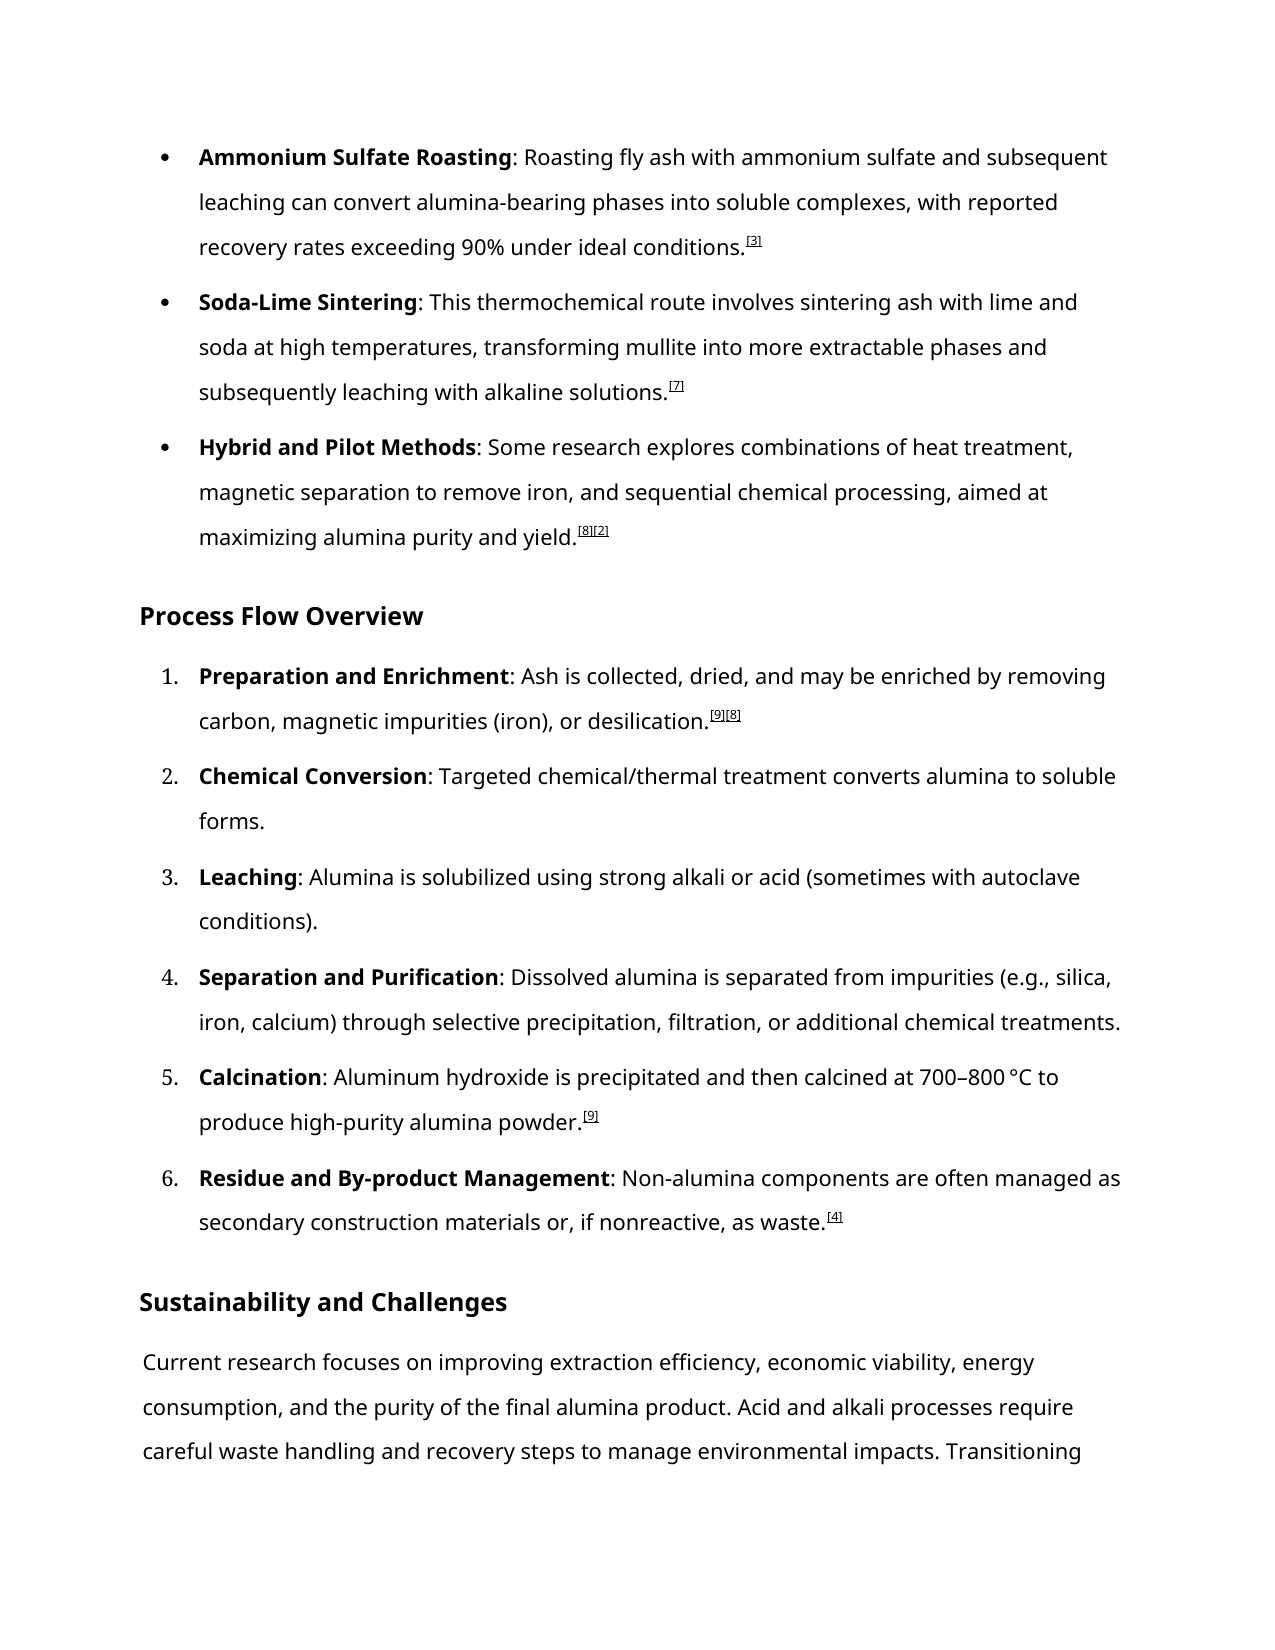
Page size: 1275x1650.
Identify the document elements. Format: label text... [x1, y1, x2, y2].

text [142, 1347, 1133, 1466]
list Residue and By-product Management: Non-alumina components are often managed as secondary construction materials or, if nonreactive, as waste.[4] [161, 1163, 1133, 1237]
list Hybrid and Pilot Methods: Some research explores combinations of heat treatment, magnetic separation to remove iron, and sequential chemical processing, aimed at maximizing alumina purity and yield.[8][2] [161, 432, 1133, 551]
list Ammonium Sulfate Roasting: Roasting fly ash with ammonium sulfate and subsequent leaching can convert alumina-bearing phases into soluble complexes, with reported recovery rates exceeding 90% under ideal conditions.[3] [161, 142, 1133, 261]
list Calcination: Aluminum hydroxide is precipitated and then calcined at 700–800 °C to produce high-purity alumina powder.[9] [161, 1062, 1133, 1137]
list Chemical Conversion: Targeted chemical/thermal treatment converts alumina to soluble forms. [161, 761, 1133, 836]
list Preparation and Enrichment: Ash is collected, dried, and may be enriched by removing carbon, magnetic impurities (iron), or desilication.[9][8] [161, 661, 1133, 736]
list Soda-Lime Sintering: This thermochemical route involves sintering ash with lime and soda at high temperatures, transforming mullite into more extractable phases and subsequently leaching with alkaline solutions.[7] [161, 287, 1133, 406]
list Leaching: Alumina is solubilized using strong alkali or acid (sometimes with autoclave conditions). [161, 862, 1133, 936]
list Separation and Purification: Dissolved alumina is separated from impurities (e.g., silica, iron, calcium) through selective precipitation, filtration, or additional chemical treatments. [161, 962, 1133, 1036]
text Sustainability and Challenges [139, 1285, 1133, 1319]
text Process Flow Overview [139, 599, 1133, 633]
